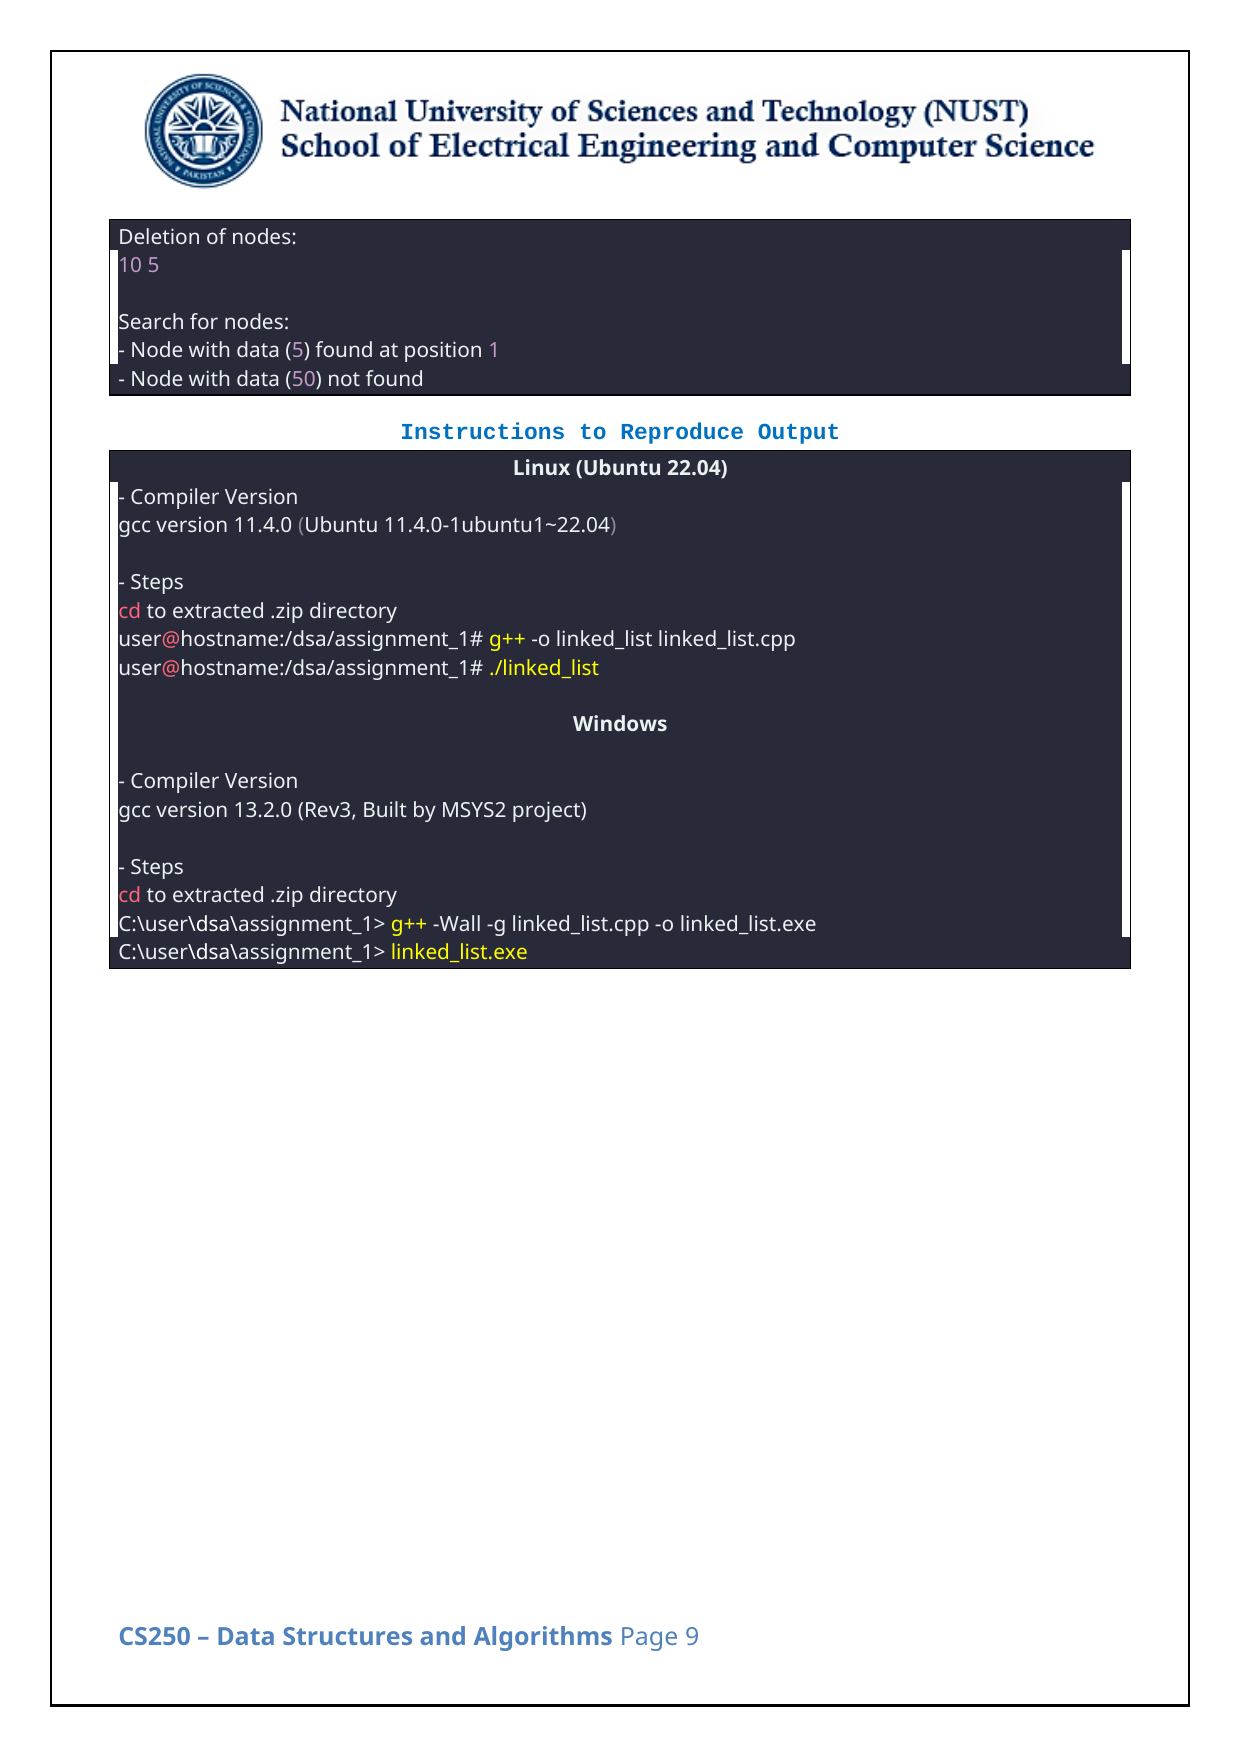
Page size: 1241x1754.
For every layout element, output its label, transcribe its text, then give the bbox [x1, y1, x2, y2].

text Deletion of nodes: [110, 220, 1130, 250]
text Linux (Ubuntu 22.04) [110, 451, 1130, 482]
text - Node with data (50) not found [110, 361, 1130, 394]
text Windows [118, 709, 1122, 738]
text - Steps [118, 567, 1122, 596]
picture [132, 68, 1108, 199]
text - Compiler Version [118, 766, 1122, 795]
text C:\user\dsa\assignment_1> g++ -Wall -g linked_list.cpp -o linked_list.exe [118, 909, 1122, 934]
text C:\user\dsa\assignment_1> linked_list.exe [110, 934, 1130, 968]
text - Compiler Version [118, 482, 1122, 510]
text gcc version 11.4.0 (Ubuntu 11.4.0-1ubuntu1~22.04) [118, 510, 1122, 539]
text 10 5 [118, 250, 1122, 279]
text user@hostname:/dsa/assignment_1# g++ -o linked_list linked_list.cpp [118, 624, 1122, 653]
text - Steps [118, 852, 1122, 880]
text - Node with data (5) found at position 1 [118, 336, 1122, 361]
text Search for nodes: [118, 307, 1122, 336]
text cd to extracted .zip directory [118, 596, 1122, 624]
text Instructions to Reproduce Output [118, 421, 1122, 447]
text gcc version 13.2.0 (Rev3, Built by MSYS2 project) [118, 795, 1122, 823]
text cd to extracted .zip directory [118, 880, 1122, 909]
text user@hostname:/dsa/assignment_1# ./linked_list [118, 653, 1122, 681]
